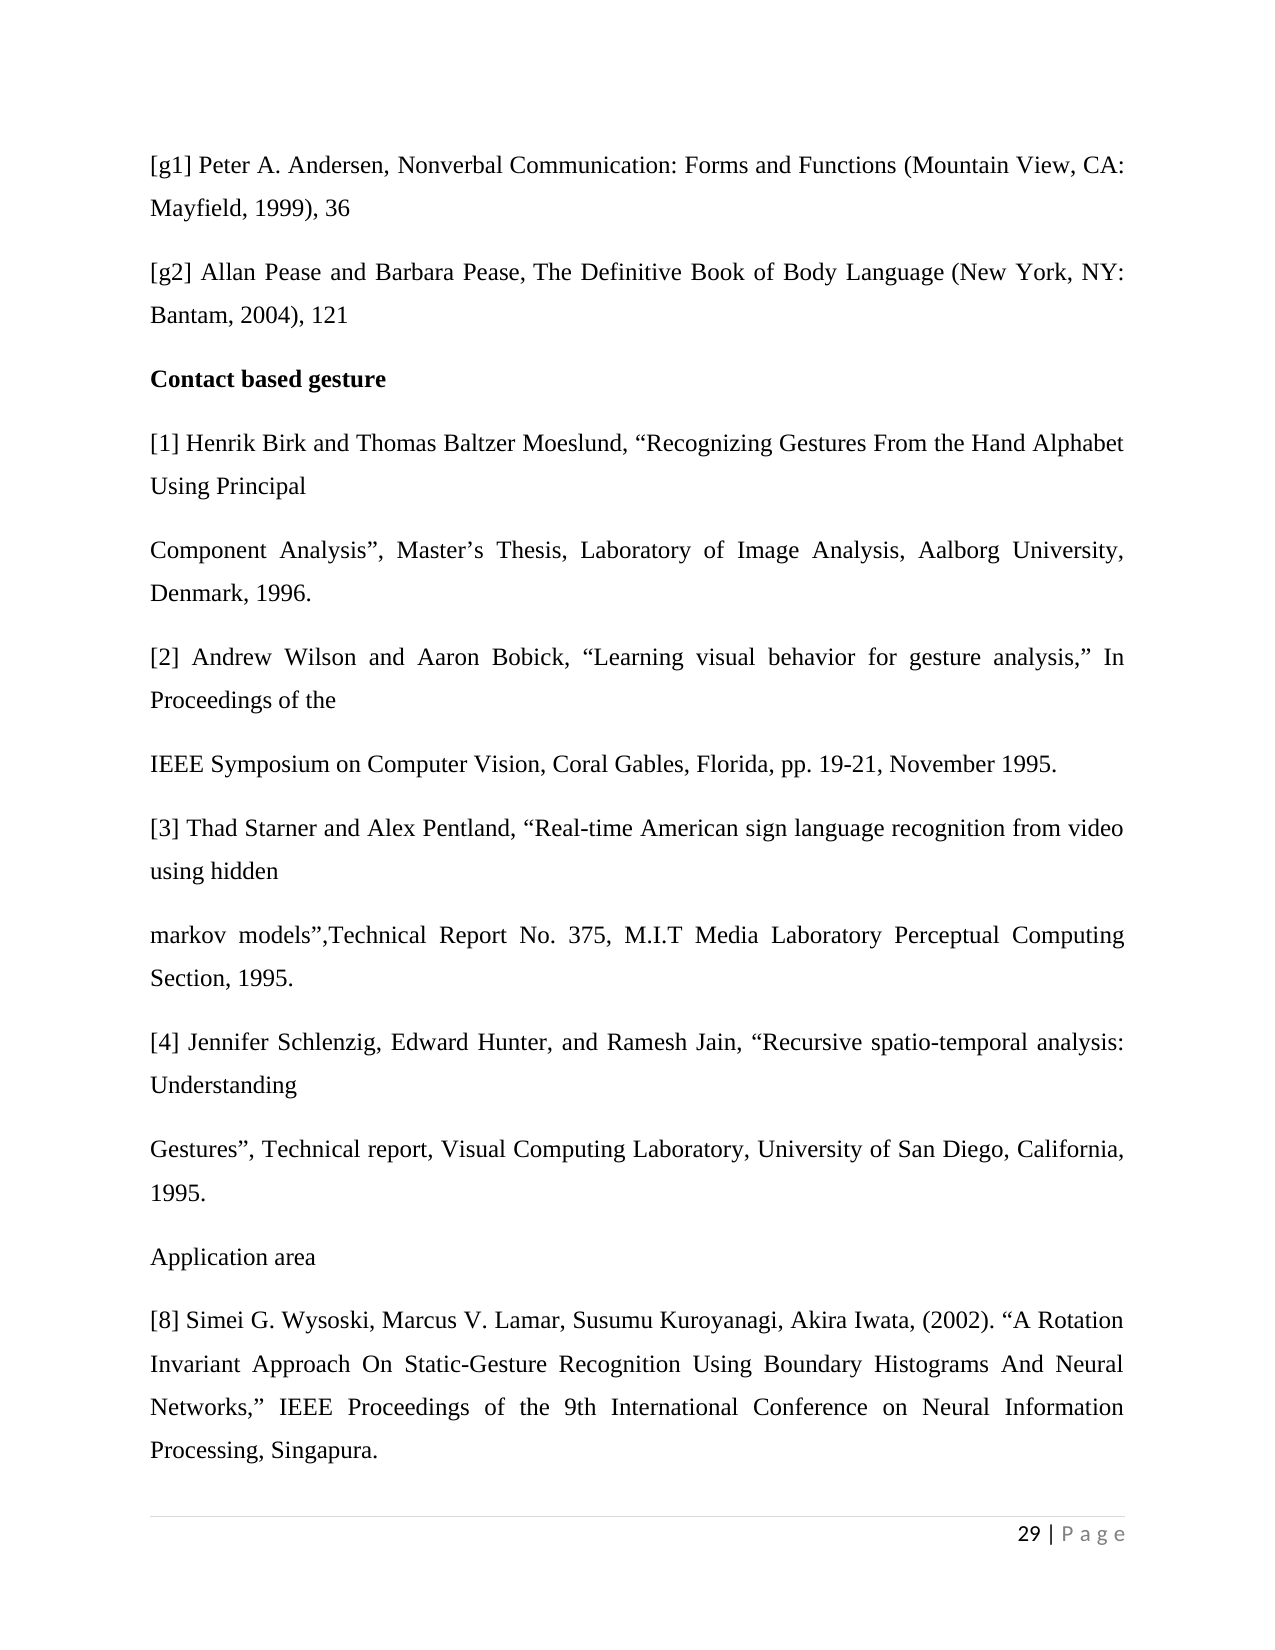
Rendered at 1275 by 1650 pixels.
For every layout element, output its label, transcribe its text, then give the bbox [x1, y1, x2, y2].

text [g1] Peter A. Andersen, Nonverbal Communication: Forms and Functions (Mountain View, CA: Mayfield, 1999), 36 [150, 150, 1125, 222]
text Contact based gesture [150, 364, 1125, 393]
text [1] Henrik Birk and Thomas Baltzer Moeslund, “Recognizing Gestures From the Hand Alphabet Using Principal [150, 428, 1125, 500]
text [g2] Allan Pease and Barbara Pease, The Definitive Book of Body Language (New York, NY: Bantam, 2004), 121 [150, 257, 1125, 329]
text markov models”,Technical Report No. 375, M.I.T Media Laboratory Perceptual Computing Section, 1995. [150, 920, 1125, 992]
text [4] Jennifer Schlenzig, Edward Hunter, and Ramesh Jain, “Recursive spatio-temporal analysis: Understanding [150, 1027, 1125, 1099]
text [3] Thad Starner and Alex Pentland, “Real-time American sign language recognition from video using hidden [150, 813, 1125, 885]
text IEEE Symposium on Computer Vision, Coral Gables, Florida, pp. 19-21, November 1995. [150, 749, 1125, 778]
text [2] Andrew Wilson and Aaron Bobick, “Learning visual behavior for gesture analysis,” In Proceedings of the [150, 642, 1125, 714]
text Gestures”, Technical report, Visual Computing Laboratory, University of San Diego, California, 1995. [150, 1134, 1125, 1206]
text [8] Simei G. Wysoski, Marcus V. Lamar, Susumu Kuroyanagi, Akira Iwata, (2002). “A Rotation Invariant Approach On Static-Gesture Recognition Using Boundary Histograms And Neural Networks,” IEEE Proceedings of the 9th International Conference on Neural Information Processing, Singapura. [150, 1306, 1125, 1464]
text Component Analysis”, Master’s Thesis, Laboratory of Image Analysis, Aalborg University, Denmark, 1996. [150, 535, 1125, 607]
text Application area [150, 1242, 1125, 1270]
